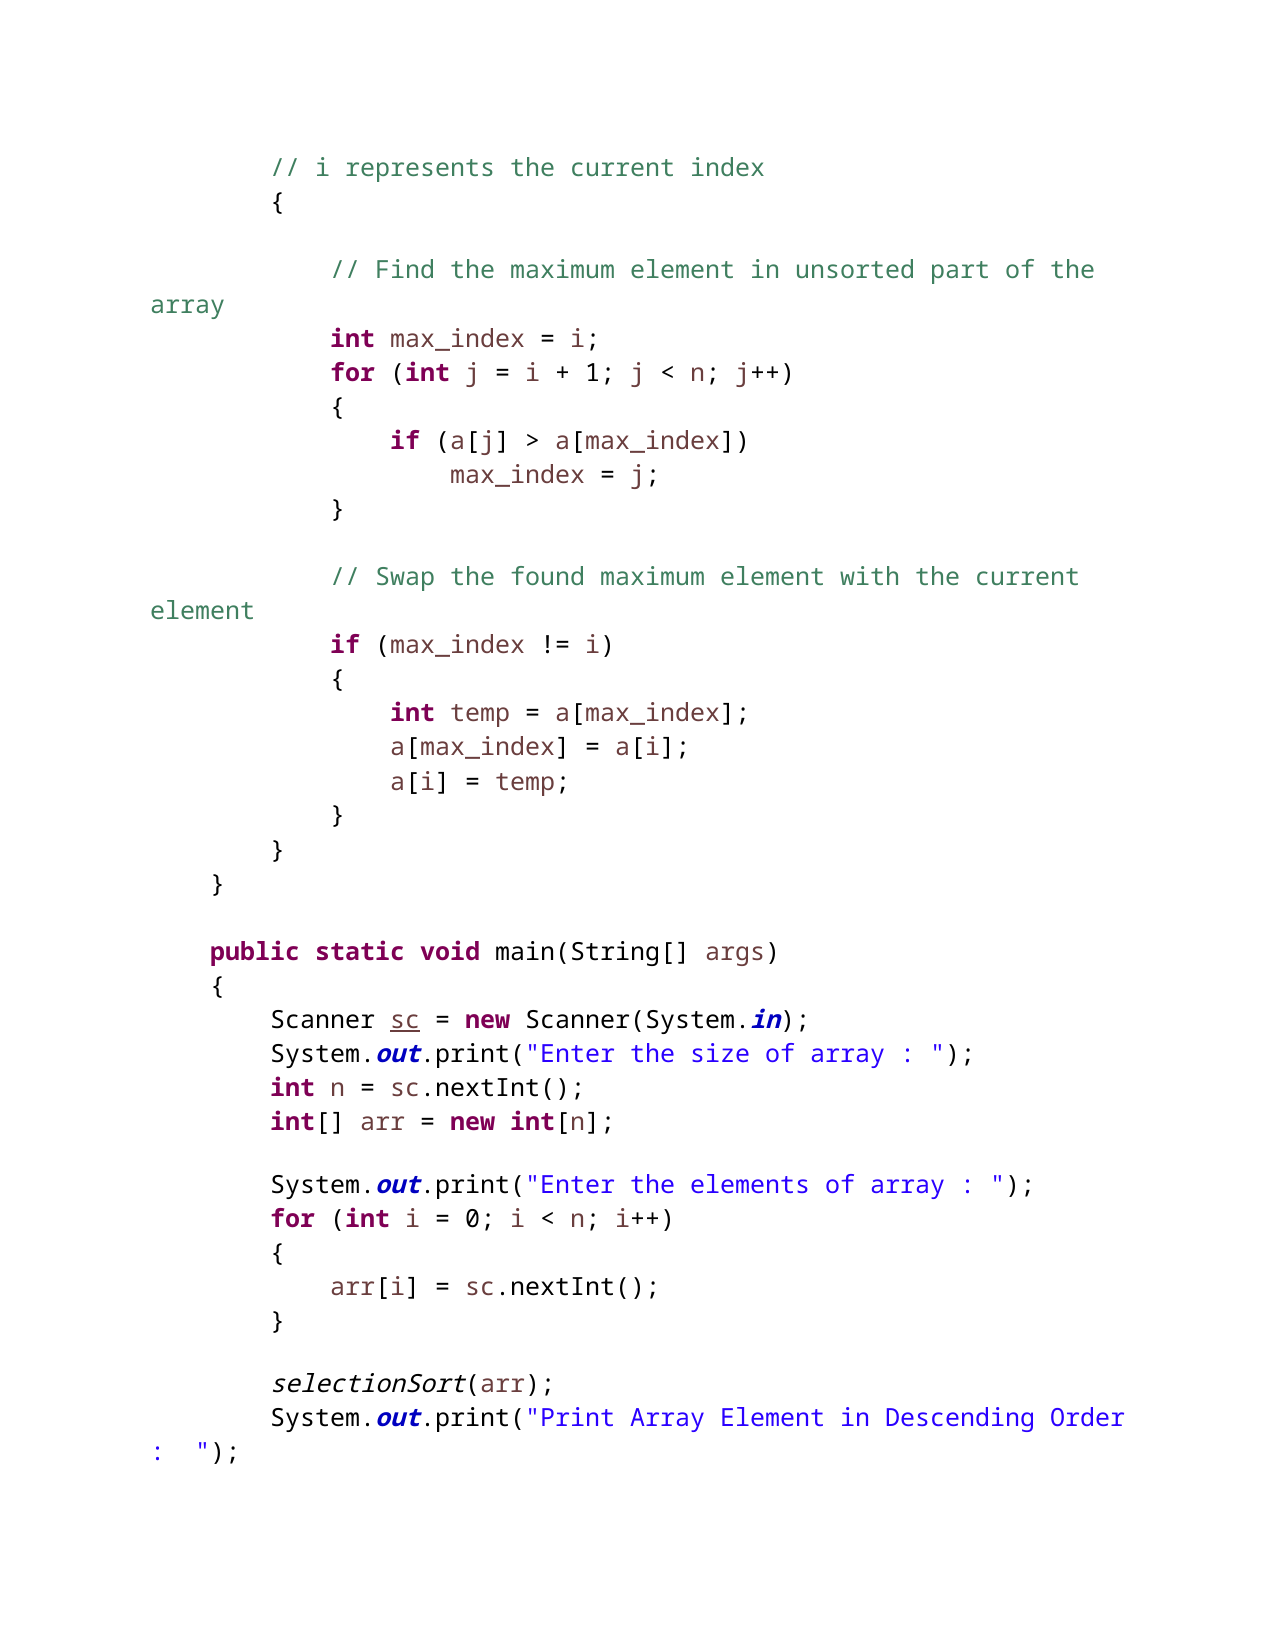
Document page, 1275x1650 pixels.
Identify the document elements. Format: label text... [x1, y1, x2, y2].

text // Swap the found maximum element with the current element [150, 559, 1125, 627]
text public static void main(String[] args) [150, 933, 1125, 967]
text arr[i] = sc.nextInt(); [150, 1269, 1125, 1303]
text } [150, 1303, 1125, 1337]
text System.out.print("Print Array Element in Descending Order : "); [150, 1400, 1125, 1468]
text // i represents the current index [150, 150, 1125, 184]
text { [150, 967, 1125, 1002]
text } [150, 865, 1125, 899]
text a[max_index] = a[i]; [150, 729, 1125, 763]
text // Find the maximum element in unsorted part of the array [150, 252, 1125, 320]
text } [150, 831, 1125, 865]
text for (int i = 0; i < n; i++) [150, 1201, 1125, 1235]
text int n = sc.nextInt(); [150, 1070, 1125, 1104]
text System.out.print("Enter the elements of array : "); [150, 1167, 1125, 1201]
text { [150, 388, 1125, 422]
text int temp = a[max_index]; [150, 695, 1125, 729]
text selectionSort(arr); [150, 1366, 1125, 1400]
text if (a[j] > a[max_index]) [150, 422, 1125, 457]
text max_index = j; [150, 457, 1125, 491]
text System.out.print("Enter the size of array : "); [150, 1036, 1125, 1070]
text int max_index = i; [150, 320, 1125, 354]
text { [150, 184, 1125, 218]
text } [150, 797, 1125, 831]
text if (max_index != i) [150, 627, 1125, 661]
text int[] arr = new int[n]; [150, 1104, 1125, 1138]
text } [150, 491, 1125, 525]
text { [150, 1235, 1125, 1269]
text for (int j = i + 1; j < n; j++) [150, 354, 1125, 388]
text { [150, 661, 1125, 695]
text a[i] = temp; [150, 763, 1125, 797]
text Scanner sc = new Scanner(System.in); [150, 1002, 1125, 1036]
